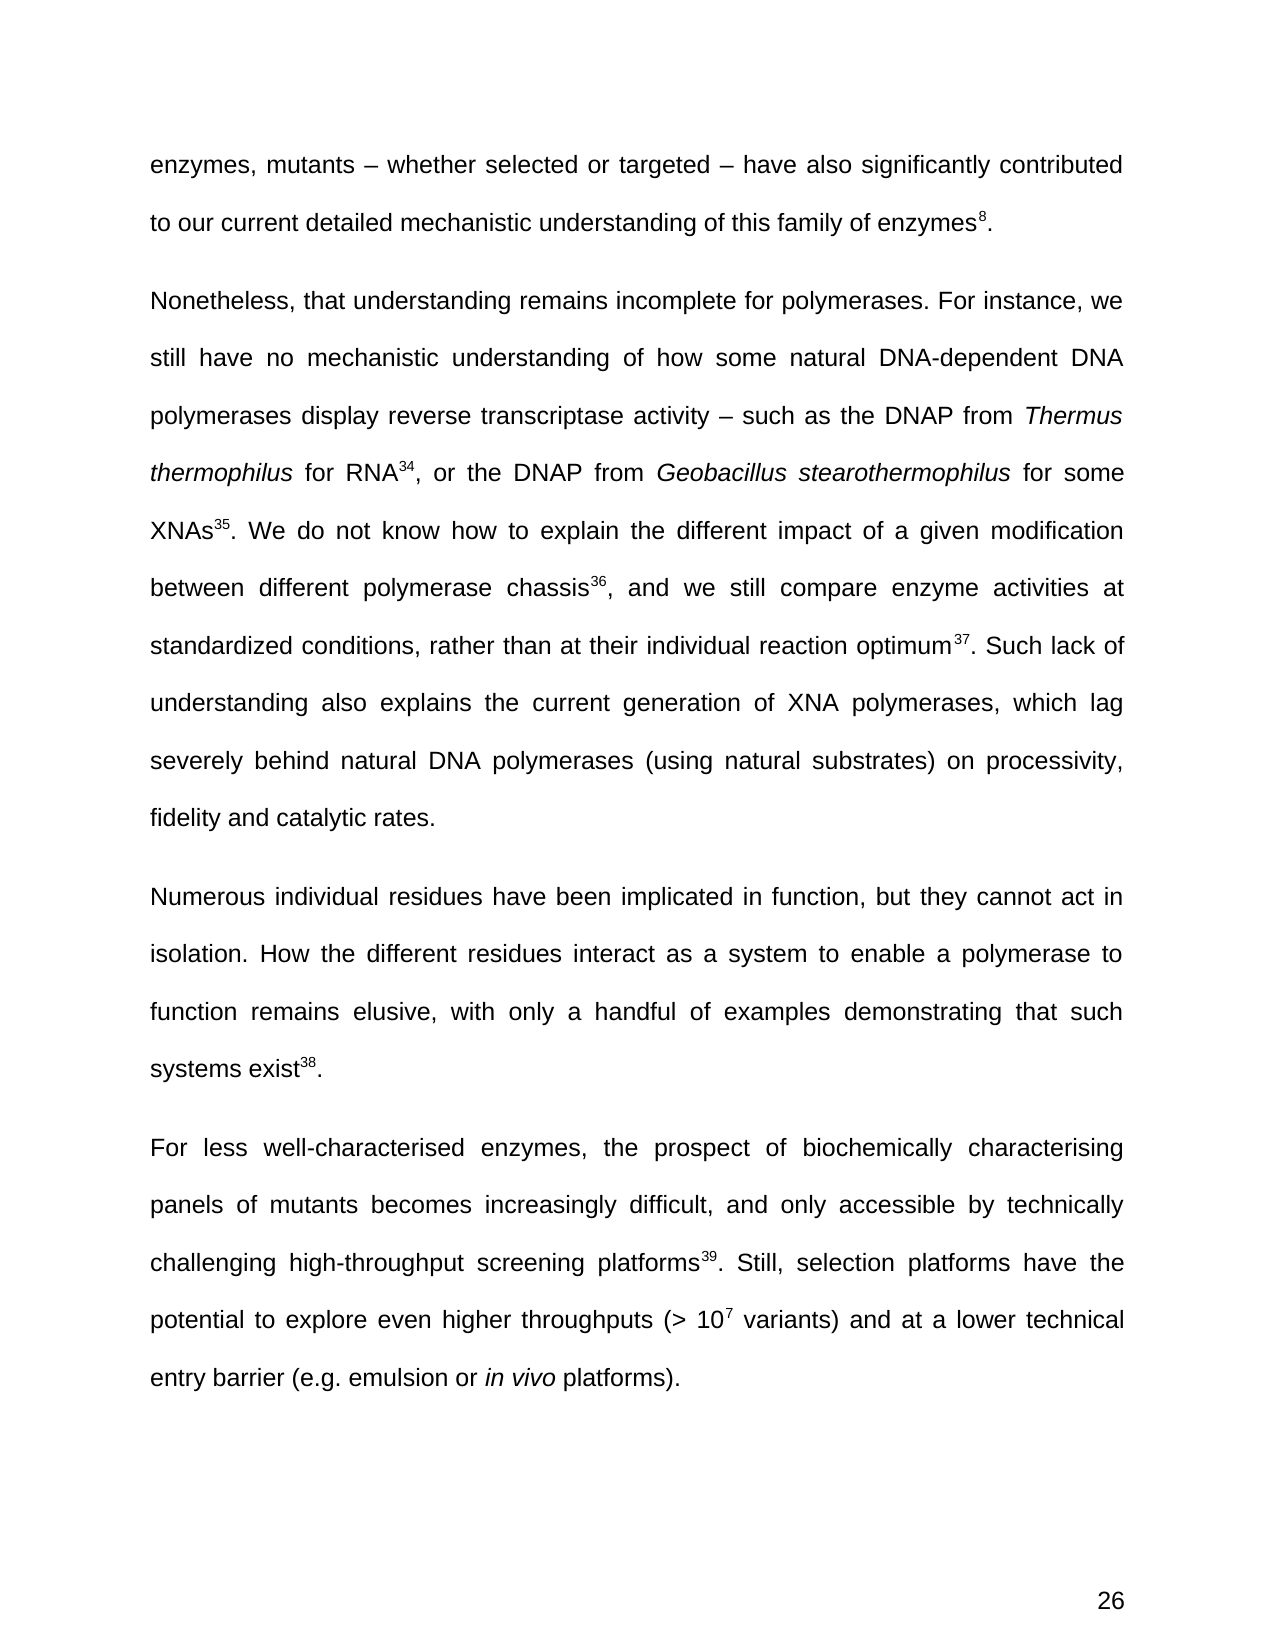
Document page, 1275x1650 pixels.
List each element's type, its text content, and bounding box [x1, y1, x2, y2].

text For less well-characterised enzymes, the prospect of biochemically characterising panels of mutants becomes increasingly difficult, and only accessible by technically challenging high-throughput screening platforms. Still, selection platforms have the potential to explore even higher throughputs (> 107 variants) and at a lower technical entry barrier (e.g. emulsion or in vivo platforms). [150, 1132, 1125, 1391]
text Numerous individual residues have been implicated in function, but they cannot act in isolation. How the different residues interact as a system to enable a polymerase to function remains elusive, with only a handful of examples demonstrating that such systems exist. [150, 882, 1125, 1083]
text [150, 150, 1125, 236]
text Nonetheless, that understanding remains incomplete for polymerases. For instance, we still have no mechanistic understanding of how some natural DNA-dependent DNA polymerases display reverse transcriptase activity – such as the DNAP from Thermus thermophilus for RNA, or the DNAP from Geobacillus stearothermophilus for some XNAs. We do not know how to explain the different impact of a given modification between different polymerase chassis, and we still compare enzyme activities at standardized conditions, rather than at their individual reaction optimum. Such lack of understanding also explains the current generation of XNA polymerases, which lag severely behind natural DNA polymerases (using natural substrates) on processivity, fidelity and catalytic rates. [150, 286, 1125, 832]
